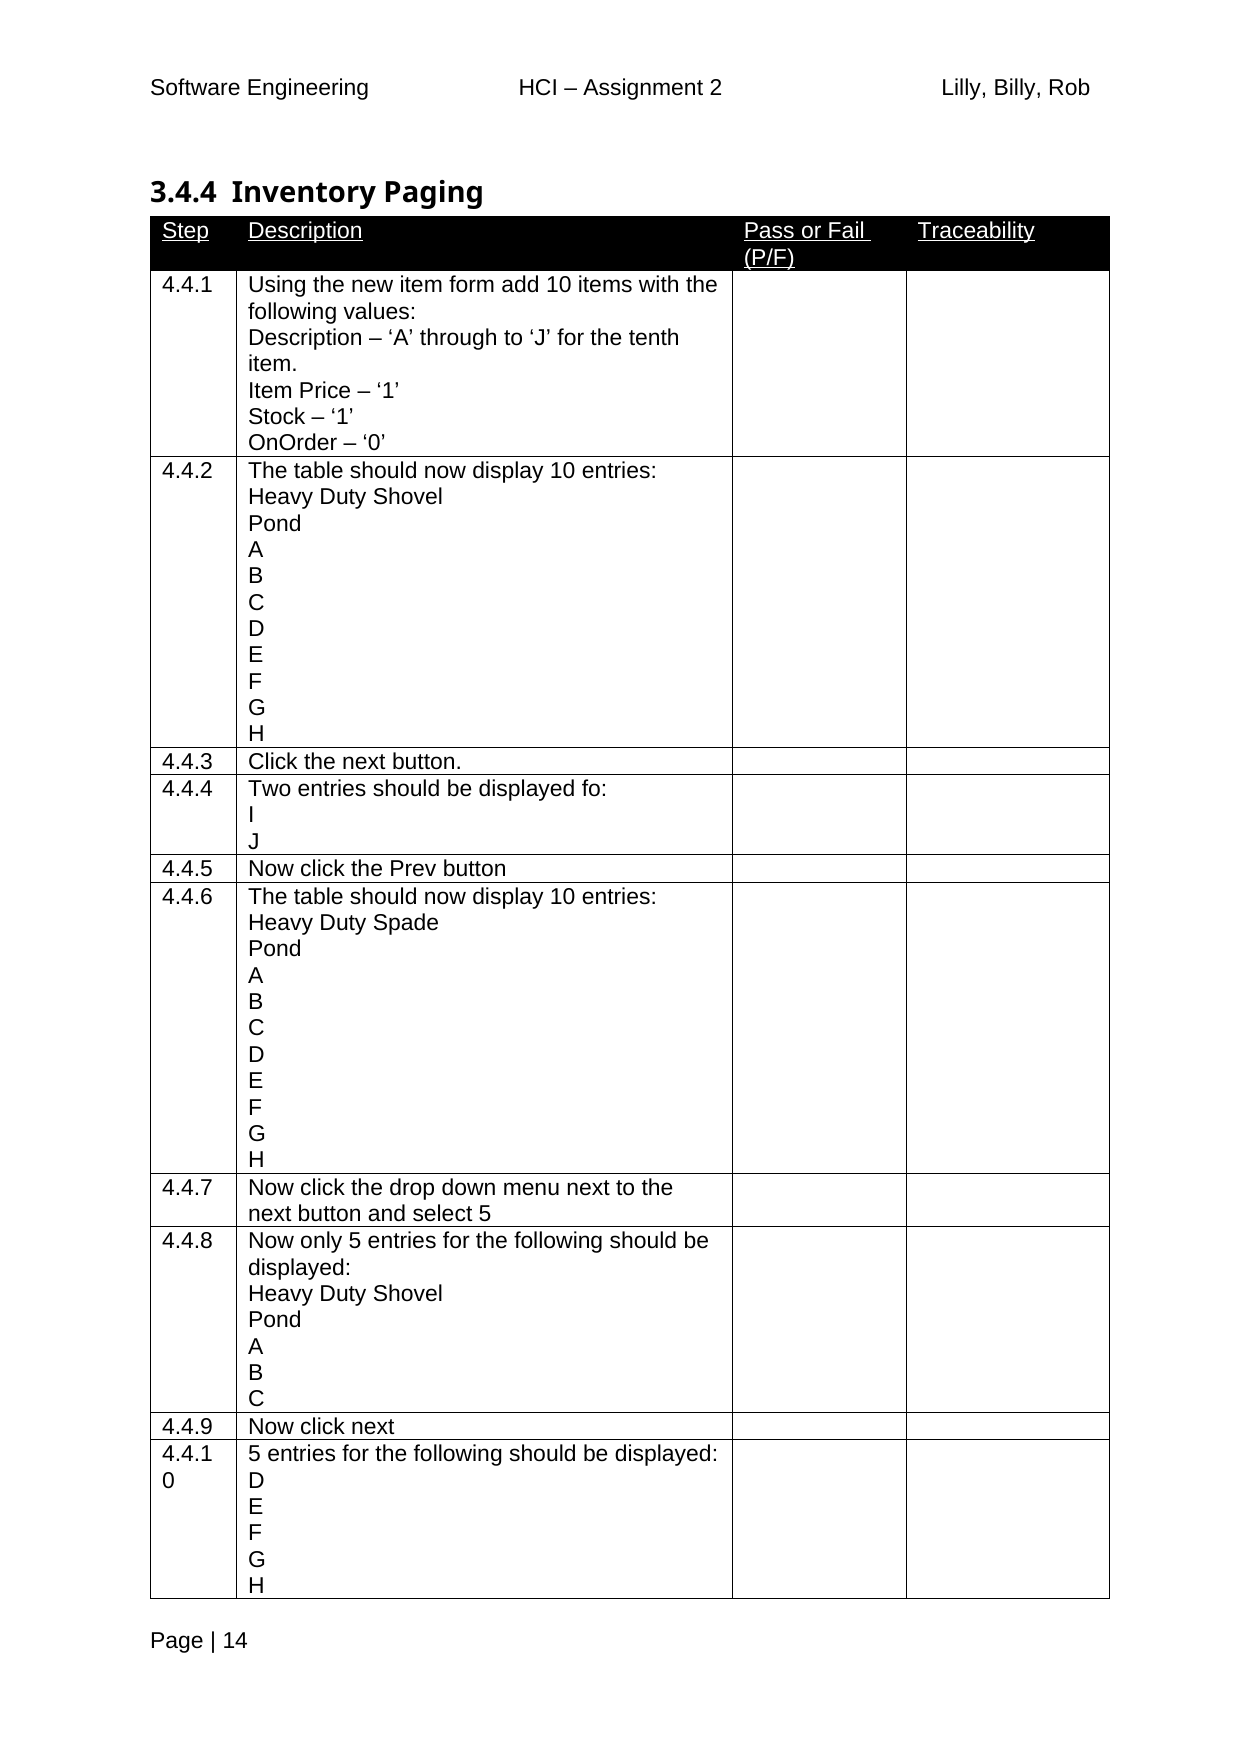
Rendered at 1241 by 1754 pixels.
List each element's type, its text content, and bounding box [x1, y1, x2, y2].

table_header Description [237, 218, 732, 270]
table_cell 4.4.7 [151, 1174, 236, 1226]
table_cell [733, 1227, 906, 1412]
table_cell [733, 271, 906, 456]
table_cell Click the next button. [237, 748, 732, 774]
table_cell [907, 1174, 1109, 1226]
table_cell 4.4.1 [151, 271, 236, 456]
table_cell [907, 271, 1109, 456]
table_cell [733, 855, 906, 882]
table_cell 4.4.4 [151, 775, 236, 854]
table_cell Now only 5 entries for the following should be displayed: Heavy Duty Shovel Pond A B C [237, 1227, 732, 1412]
table_cell [907, 775, 1109, 854]
table_cell [733, 1174, 906, 1226]
table_cell [733, 1413, 906, 1439]
table_cell 4.4.5 [151, 855, 236, 882]
table_cell [733, 883, 906, 1172]
table_cell [907, 748, 1109, 774]
table_cell The table should now display 10 entries: Heavy Duty Spade Pond A B C D E F G H [237, 883, 732, 1172]
table_header Step [151, 218, 236, 270]
table_cell Now click the Prev button [237, 855, 732, 882]
table_cell 4.4.3 [151, 748, 236, 774]
table_cell Using the new item form add 10 items with the following values: Description – ‘A’ through to ‘J’ for the tenth item. Item Price – ‘1’ Stock – ‘1’ OnOrder – ‘0’ [237, 271, 732, 456]
table_cell [733, 1440, 906, 1598]
table_cell Now click next [237, 1413, 732, 1439]
subtitle 3.4.4 Inventory Paging [150, 171, 1090, 211]
table_cell 4.4.2 [151, 457, 236, 747]
table_cell 4.4.10 [151, 1440, 236, 1598]
table_cell [907, 1413, 1109, 1439]
table_header Traceability [907, 218, 1109, 270]
table_cell [733, 748, 906, 774]
table_cell [907, 457, 1109, 747]
table_cell Now click the drop down menu next to the next button and select 5 [237, 1174, 732, 1226]
table_cell [907, 1227, 1109, 1412]
table_cell [907, 1440, 1109, 1598]
table_header Pass or Fail (P/F) [733, 218, 906, 270]
table_cell 5 entries for the following should be displayed: D E F G H [237, 1440, 732, 1598]
table_cell The table should now display 10 entries: Heavy Duty Shovel Pond A B C D E F G H [237, 457, 732, 747]
table_cell [733, 775, 906, 854]
table_cell 4.4.8 [151, 1227, 236, 1412]
table_cell [907, 883, 1109, 1172]
table_cell Two entries should be displayed fo: I J [237, 775, 732, 854]
table_cell [733, 457, 906, 747]
table_cell 4.4.9 [151, 1413, 236, 1439]
table_cell 4.4.6 [151, 883, 236, 1172]
table_cell [907, 855, 1109, 882]
